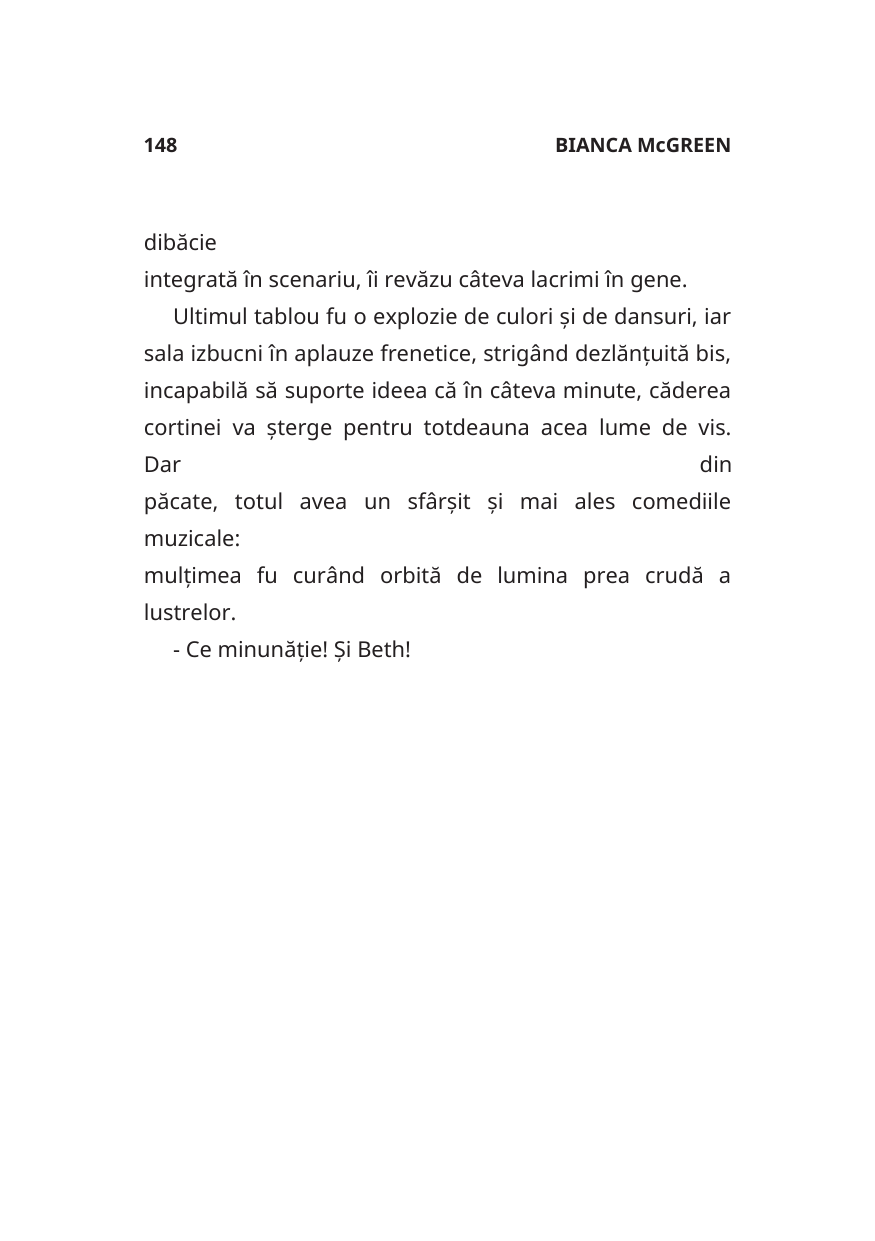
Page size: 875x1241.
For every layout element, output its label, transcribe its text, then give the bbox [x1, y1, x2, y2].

text - Ce minunăţie! Şi Beth! [144, 628, 734, 665]
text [144, 221, 732, 295]
text Ultimul tablou fu o explozie de culori şi de dansuri, iar sala izbucni în aplauze frenetice, strigând dezlănţuită bis, incapabilă să suporte ideea că în câteva minute, căderea cortinei va şterge pentru totdeauna acea lume de vis. Dar din păcate, totul avea un sfârşit şi mai ales comediile muzicale: mulţimea fu curând orbită de lumina prea crudă a lustrelor. [144, 295, 732, 628]
